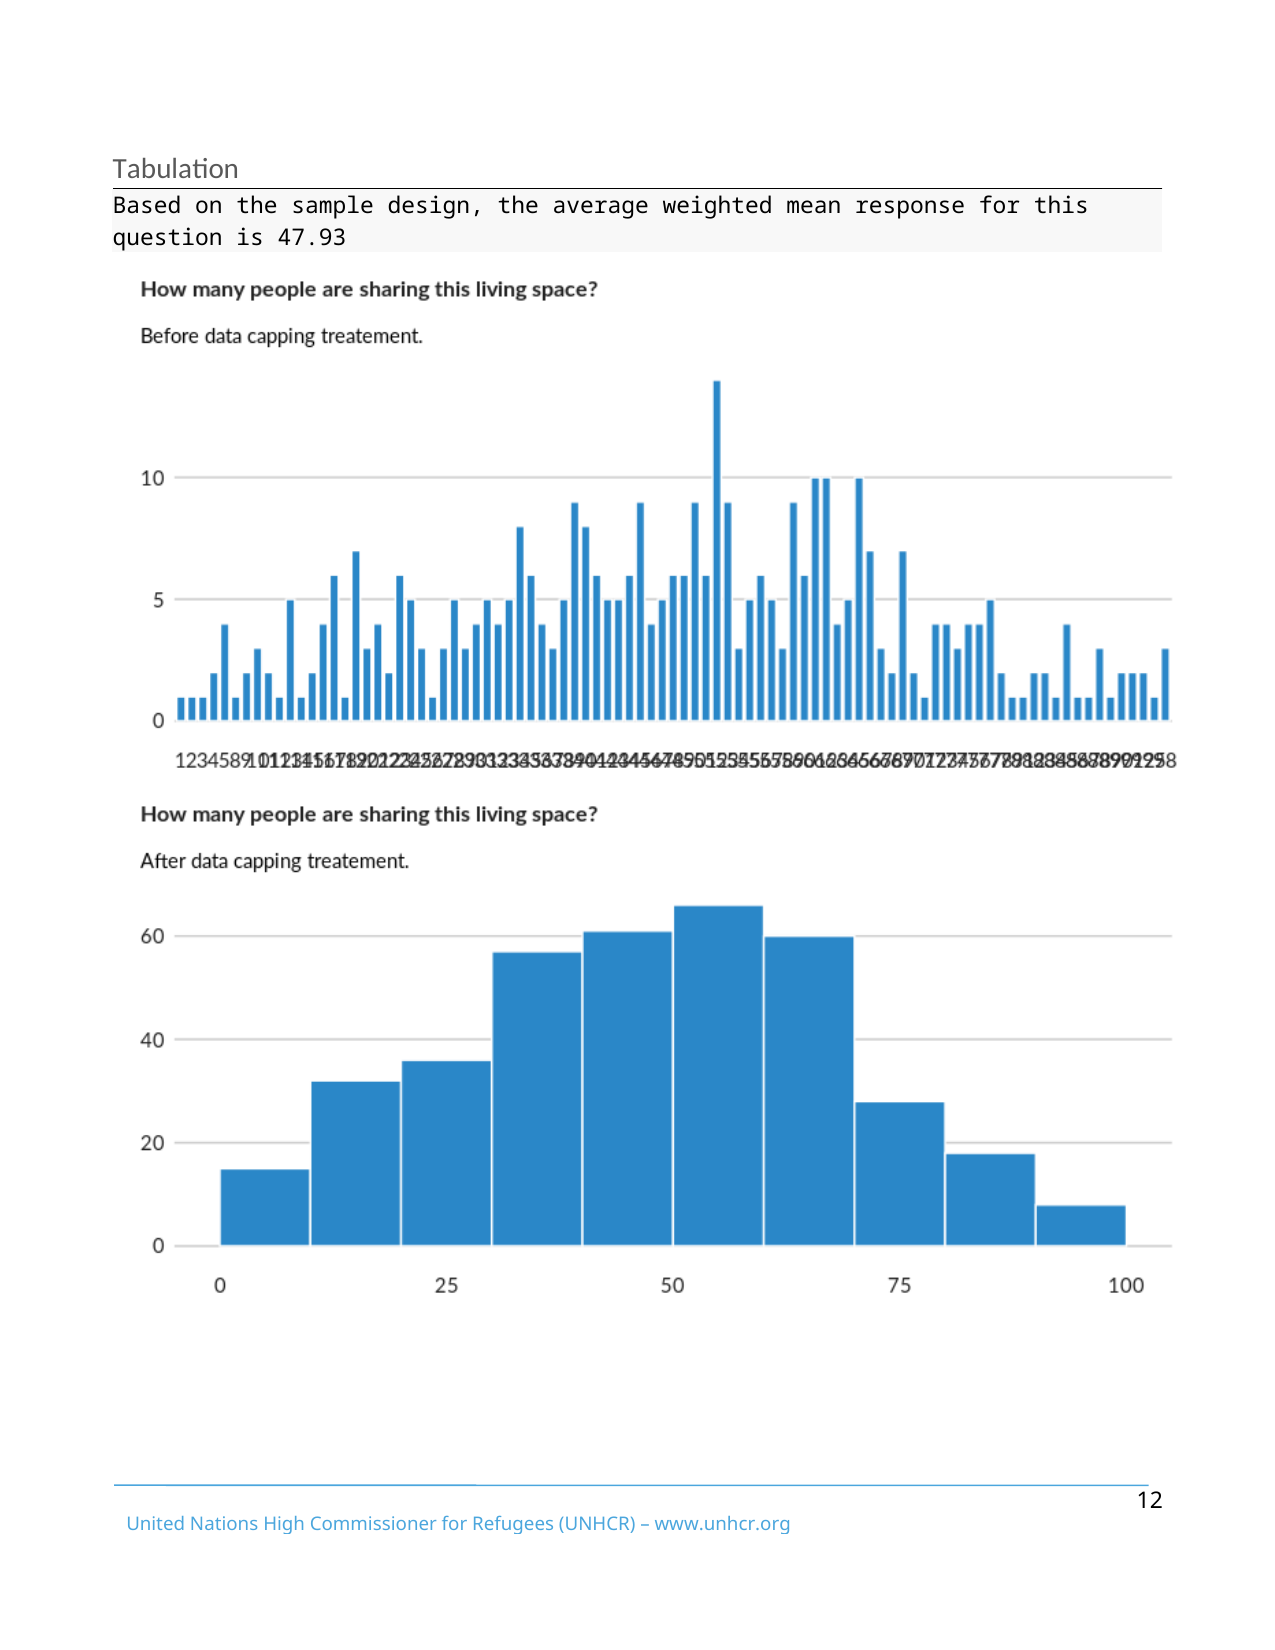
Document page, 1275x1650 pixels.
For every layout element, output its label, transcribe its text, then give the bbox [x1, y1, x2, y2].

picture [131, 272, 1182, 1323]
subtitle Tabulation [112, 150, 1162, 189]
text Based on the sample design, the average weighted mean response for this question is 47.93 [112, 189, 1162, 252]
